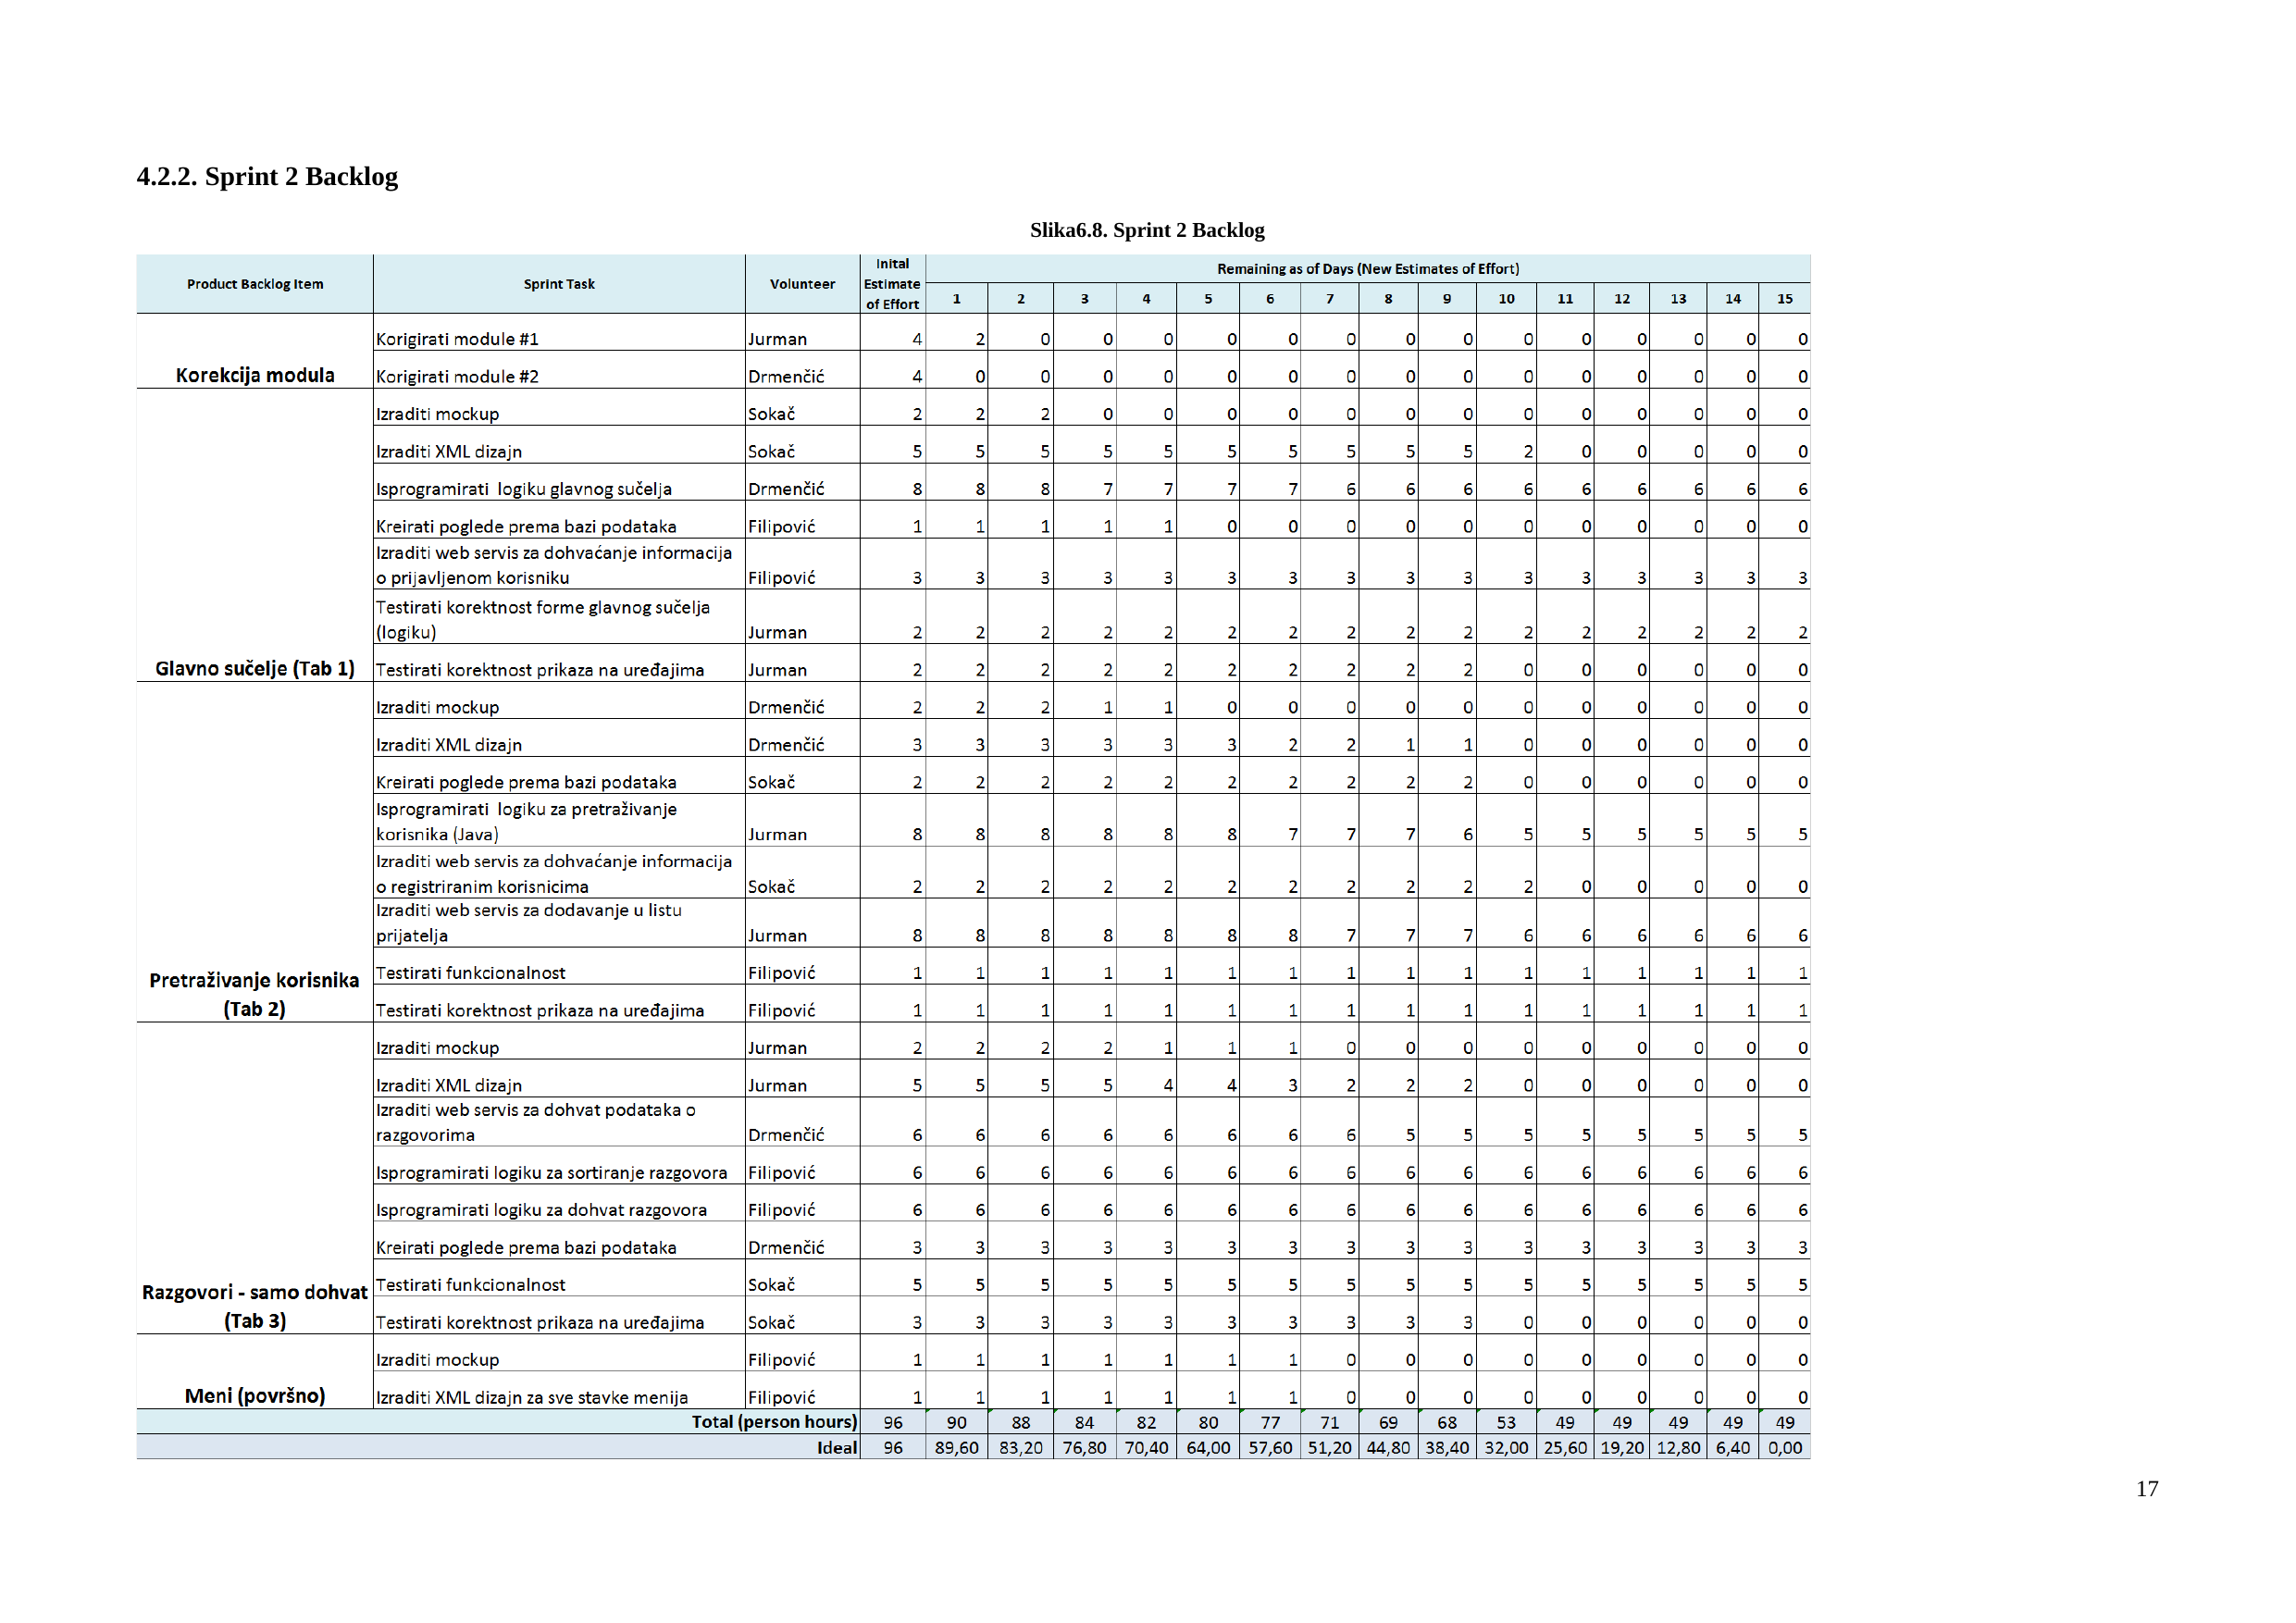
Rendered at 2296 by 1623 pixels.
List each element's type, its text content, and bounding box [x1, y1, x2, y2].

text Slika6.8. Sprint 2 Backlog [137, 217, 2159, 242]
picture [136, 254, 1811, 1459]
text Sprint 2 Backlog [137, 160, 2159, 191]
